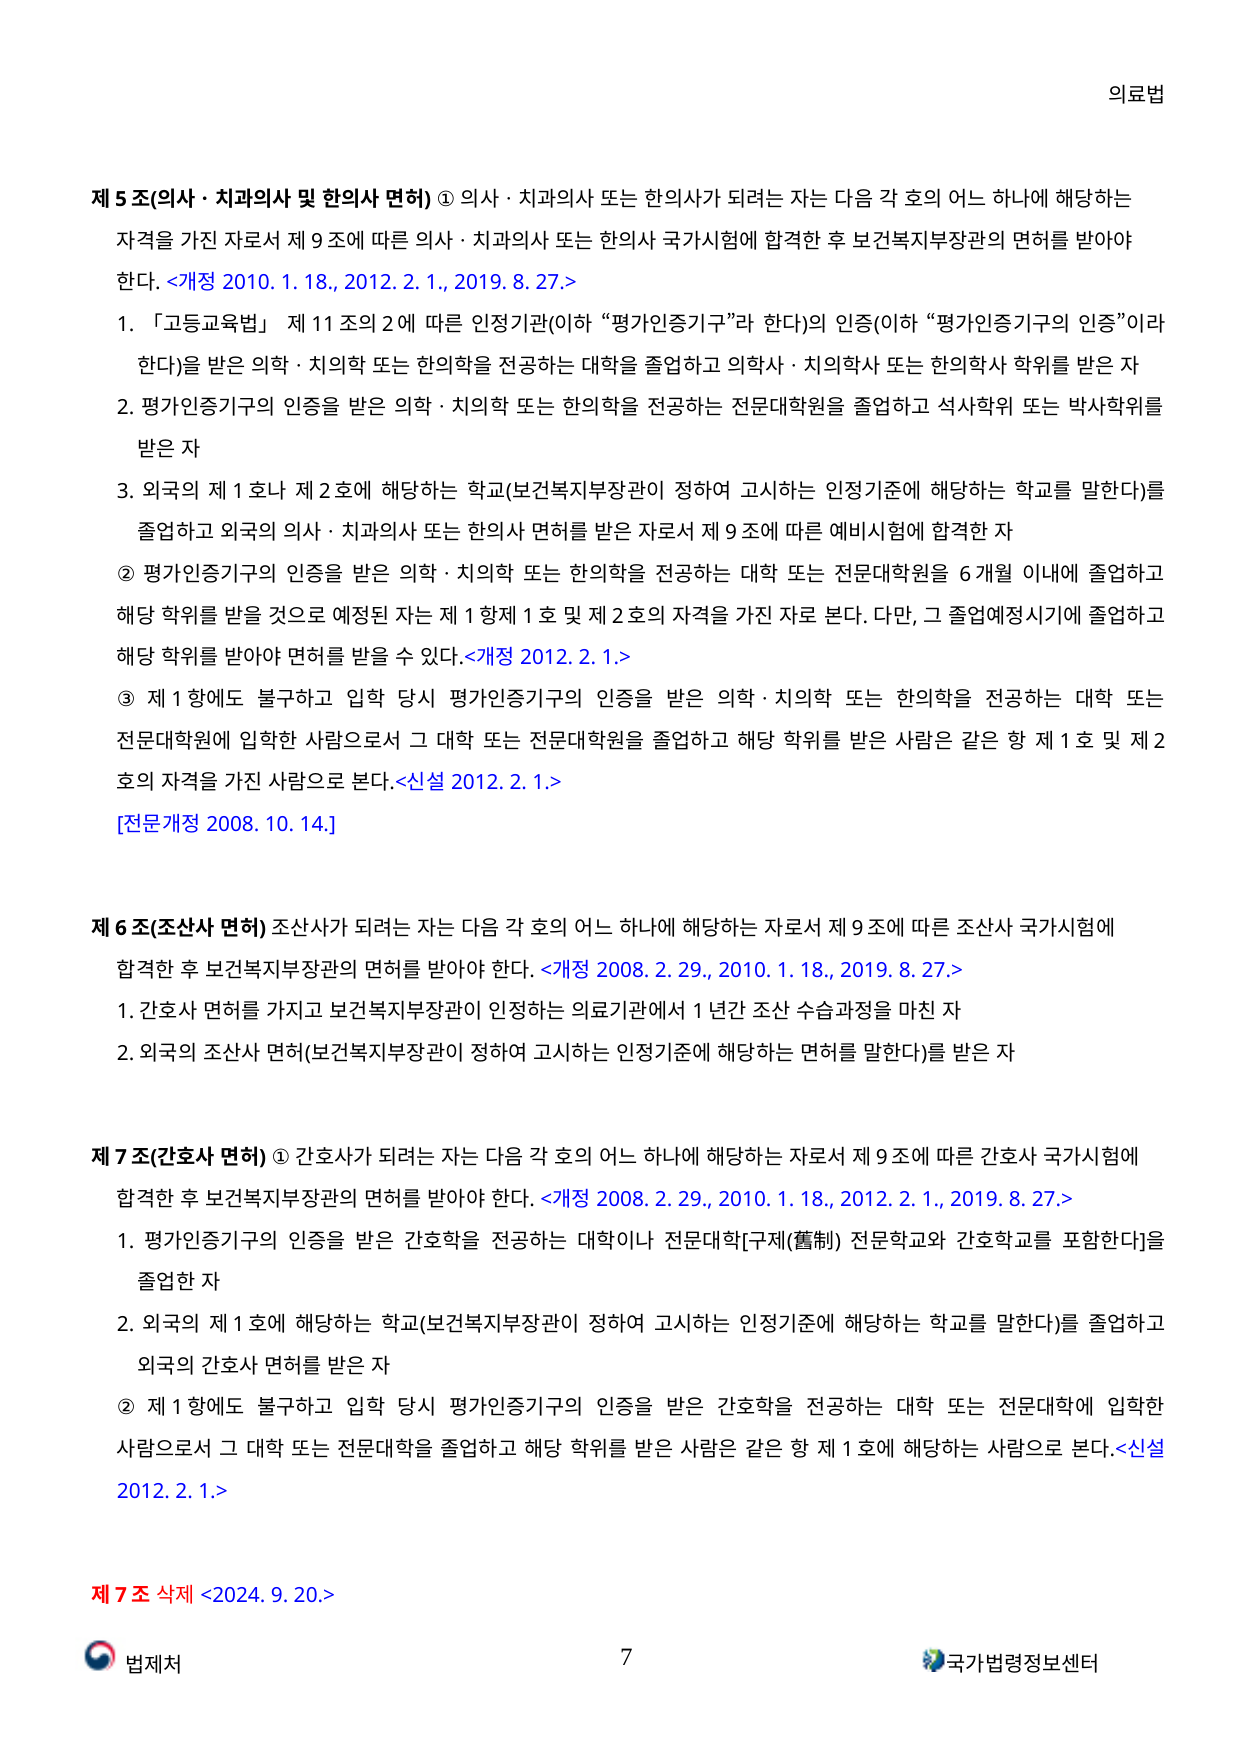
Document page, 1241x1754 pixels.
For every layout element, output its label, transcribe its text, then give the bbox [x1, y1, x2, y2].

text ② 제1항에도 불구하고 입학 당시 평가인증기구의 인증을 받은 간호학을 전공하는 대학 또는 전문대학에 입학한 사람으로서 그 대학 또는 전문대학을 졸업하고 해당 학위를 받은 사람은 같은 항 제1호에 해당하는 사람으로 본다.<신설 2012. 2. 1.> [117, 1379, 1165, 1504]
text 1. 간호사 면허를 가지고 보건복지부장관이 인정하는 의료기관에서 1년간 조산 수습과정을 마친 자 [117, 983, 1165, 1025]
text 2. 외국의 조산사 면허(보건복지부장관이 정하여 고시하는 인정기준에 해당하는 면허를 말한다)를 받은 자 [117, 1025, 1165, 1067]
text ② 평가인증기구의 인증을 받은 의학ㆍ치의학 또는 한의학을 전공하는 대학 또는 전문대학원을 6개월 이내에 졸업하고 해당 학위를 받을 것으로 예정된 자는 제1항제1호 및 제2호의 자격을 가진 자로 본다. 다만, 그 졸업예정시기에 졸업하고 해당 학위를 받아야 면허를 받을 수 있다.<개정 2012. 2. 1.> [117, 546, 1165, 671]
text [전문개정 2008. 10. 14.] [117, 796, 1165, 837]
text 1. 「고등교육법」 제11조의2에 따른 인정기관(이하 “평가인증기구”라 한다)의 인증(이하 “평가인증기구의 인증”이라 한다)을 받은 의학ㆍ치의학 또는 한의학을 전공하는 대학을 졸업하고 의학사ㆍ치의학사 또는 한의학사 학위를 받은 자 [117, 296, 1165, 379]
text 제5조(의사ㆍ치과의사 및 한의사 면허) ① 의사ㆍ치과의사 또는 한의사가 되려는 자는 다음 각 호의 어느 하나에 해당하는 자격을 가진 자로서 제9조에 따른 의사ㆍ치과의사 또는 한의사 국가시험에 합격한 후 보건복지부장관의 면허를 받아야 한다. <개정 2010. 1. 18., 2012. 2. 1., 2019. 8. 27.> [92, 171, 1165, 296]
text 2. 외국의 제1호에 해당하는 학교(보건복지부장관이 정하여 고시하는 인정기준에 해당하는 학교를 말한다)를 졸업하고 외국의 간호사 면허를 받은 자 [117, 1296, 1165, 1379]
text 제6조(조산사 면허) 조산사가 되려는 자는 다음 각 호의 어느 하나에 해당하는 자로서 제9조에 따른 조산사 국가시험에 합격한 후 보건복지부장관의 면허를 받아야 한다. <개정 2008. 2. 29., 2010. 1. 18., 2019. 8. 27.> [92, 900, 1165, 983]
text 3. 외국의 제1호나 제2호에 해당하는 학교(보건복지부장관이 정하여 고시하는 인정기준에 해당하는 학교를 말한다)를 졸업하고 외국의 의사ㆍ치과의사 또는 한의사 면허를 받은 자로서 제9조에 따른 예비시험에 합격한 자 [117, 462, 1165, 546]
text 제7조 삭제 <2024. 9. 20.> [92, 1567, 1165, 1608]
text 제7조(간호사 면허) ① 간호사가 되려는 자는 다음 각 호의 어느 하나에 해당하는 자로서 제9조에 따른 간호사 국가시험에 합격한 후 보건복지부장관의 면허를 받아야 한다. <개정 2008. 2. 29., 2010. 1. 18., 2012. 2. 1., 2019. 8. 27.> [92, 1129, 1165, 1212]
text 1. 평가인증기구의 인증을 받은 간호학을 전공하는 대학이나 전문대학[구제(舊制) 전문학교와 간호학교를 포함한다]을 졸업한 자 [117, 1212, 1165, 1296]
text ③ 제1항에도 불구하고 입학 당시 평가인증기구의 인증을 받은 의학ㆍ치의학 또는 한의학을 전공하는 대학 또는 전문대학원에 입학한 사람으로서 그 대학 또는 전문대학원을 졸업하고 해당 학위를 받은 사람은 같은 항 제1호 및 제2호의 자격을 가진 사람으로 본다.<신설 2012. 2. 1.> [117, 671, 1165, 796]
text 2. 평가인증기구의 인증을 받은 의학ㆍ치의학 또는 한의학을 전공하는 전문대학원을 졸업하고 석사학위 또는 박사학위를 받은 자 [117, 379, 1165, 462]
picture [892, 1637, 947, 1672]
picture [75, 1637, 126, 1673]
